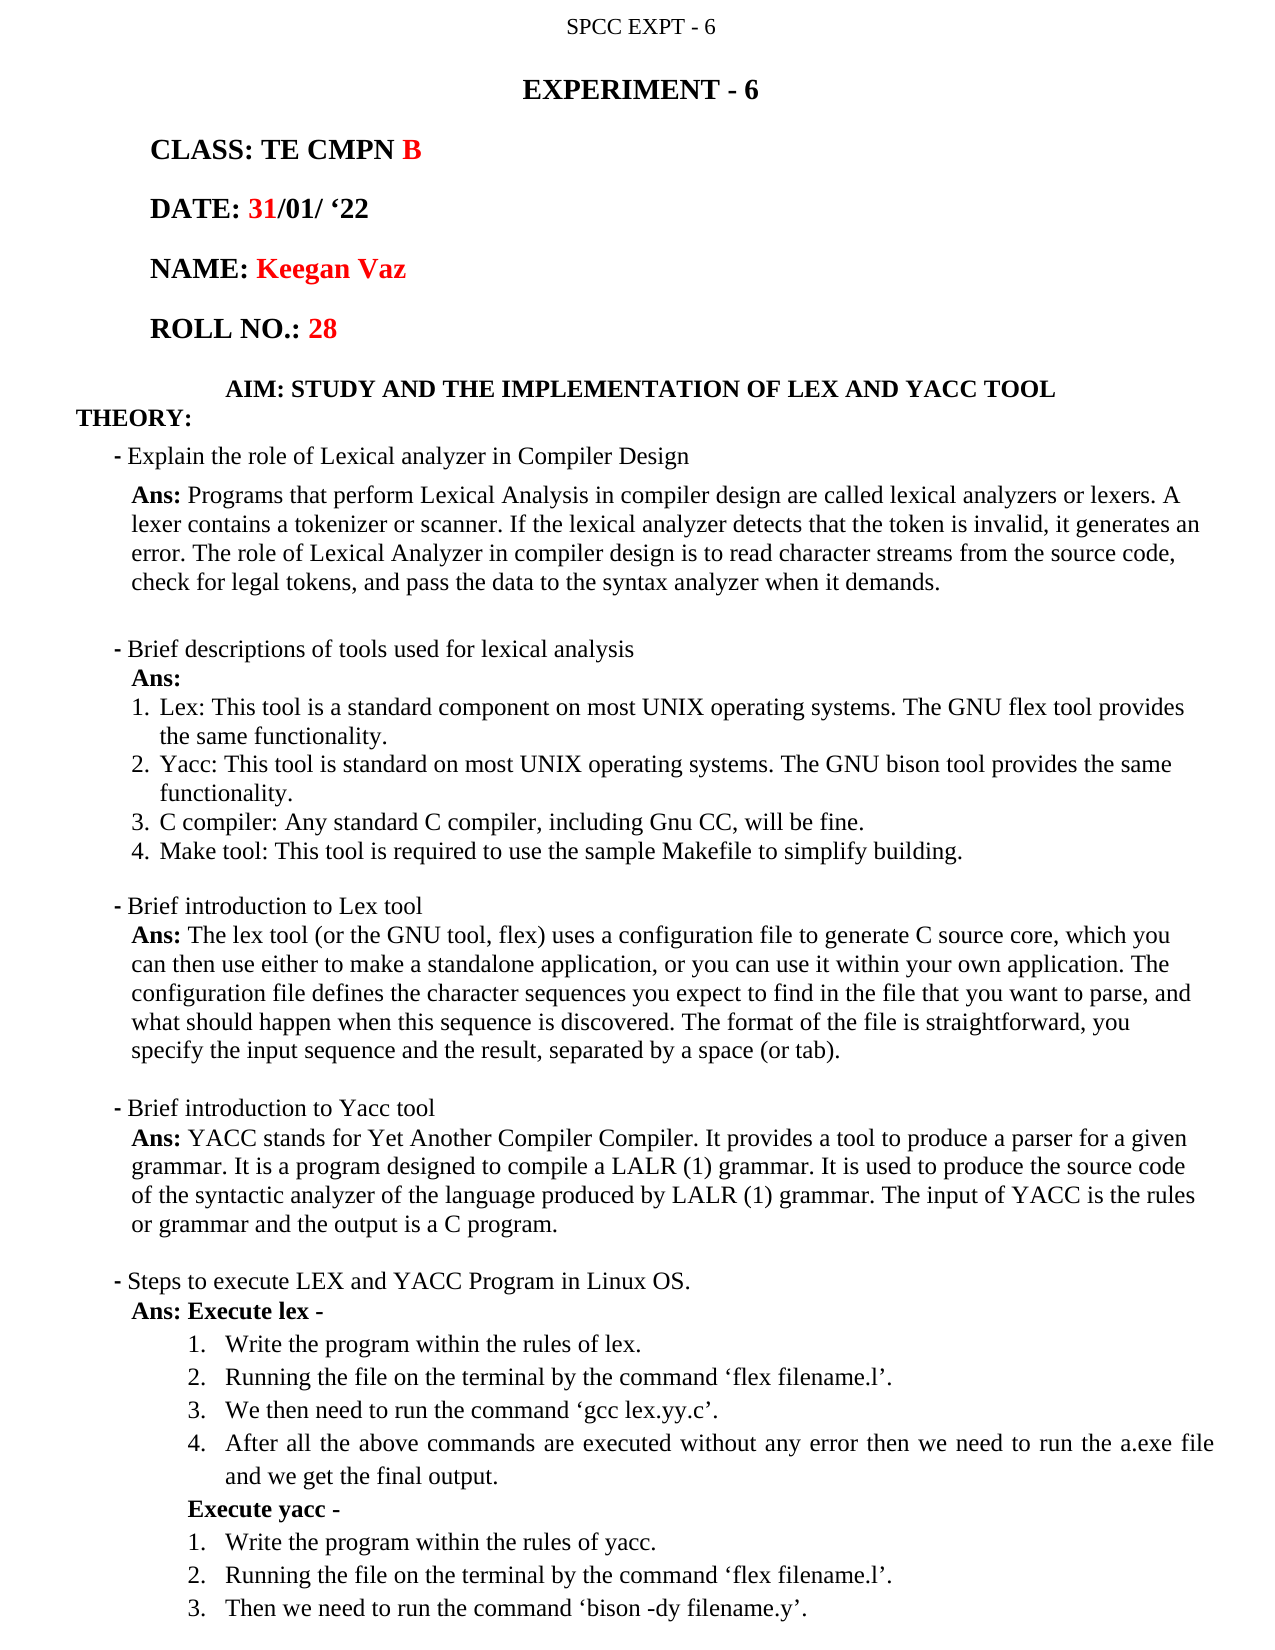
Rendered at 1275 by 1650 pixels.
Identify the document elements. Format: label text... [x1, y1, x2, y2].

text THEORY: [76, 403, 1206, 432]
list Make tool: This tool is required to use the sample Makefile to simplify building. [131, 836, 1206, 864]
list We then need to run the command ‘gcc lex.yy.c’. [187, 1395, 1216, 1424]
text - Steps to execute LEX and YACC Program in Linux OS. [127, 1266, 1206, 1296]
text ROLL NO.: 28 [75, 313, 1194, 345]
list Write the program within the rules of lex. [187, 1329, 1216, 1358]
text DATE: 31/01/ ‘22 [75, 193, 1194, 225]
text Ans: Execute lex - [131, 1296, 1216, 1325]
list Then we need to run the command ‘bison -dy filename.y’. [187, 1593, 1216, 1622]
list After all the above commands are executed without any error then we need to run the a.exe file and we get the final output. [187, 1428, 1216, 1490]
list Running the file on the terminal by the command ‘flex filename.l’. [187, 1560, 1216, 1589]
text - Brief introduction to Lex tool [127, 891, 1206, 921]
text Ans: Programs that perform Lexical Analysis in compiler design are called lexical analyzers or lexers. A lexer contains a tokenizer or scanner. If the lexical analyzer detects that the token is invalid, it generates an error. The role of Lexical Analyzer in compiler design is to read character streams from the source code, check for legal tokens, and pass the data to the syntax analyzer when it demands. [131, 481, 1206, 596]
list Running the file on the terminal by the command ‘flex filename.l’. [187, 1362, 1216, 1391]
text EXPERIMENT - 6 [75, 72, 1206, 106]
text - Brief introduction to Yacc tool [127, 1093, 1206, 1123]
text - Brief descriptions of tools used for lexical analysis [127, 634, 1206, 663]
list Lex: This tool is a standard component on most UNIX operating systems. The GNU flex tool provides the same functionality. [131, 692, 1206, 749]
text NAME: Keegan Vaz [75, 253, 1194, 285]
text CLASS: TE CMPN B [75, 134, 1194, 166]
list C compiler: Any standard C compiler, including Gnu CC, will be fine. [131, 807, 1206, 836]
text Ans: [131, 663, 1206, 692]
text Ans: YACC stands for Yet Another Compiler Compiler. It provides a tool to produce a parser for a given grammar. It is a program designed to compile a LALR (1) grammar. It is used to produce the source code of the syntactic analyzer of the language produced by LALR (1) grammar. The input of YACC is the rules or grammar and the output is a C program. [131, 1123, 1206, 1238]
text SPCC EXPT - 6 [75, 13, 1206, 39]
list Write the program within the rules of yacc. [187, 1527, 1216, 1556]
text - Explain the role of Lexical analyzer in Compiler Design [127, 441, 1206, 471]
list Yacc: This tool is standard on most UNIX operating systems. The GNU bison tool provides the same functionality. [131, 749, 1206, 807]
text Execute yacc - [187, 1494, 1216, 1523]
text Ans: The lex tool (or the GNU tool, flex) uses a configuration file to generate C source core, which you can then use either to make a standalone application, or you can use it within your own application. The configuration file defines the character sequences you expect to find in the file that you want to parse, and what should happen when this sequence is discovered. The format of the file is straightforward, you specify the input sequence and the result, separated by a space (or tab). [131, 921, 1206, 1064]
text AIM: STUDY AND THE IMPLEMENTATION OF LEX AND YACC TOOL [75, 374, 1206, 403]
